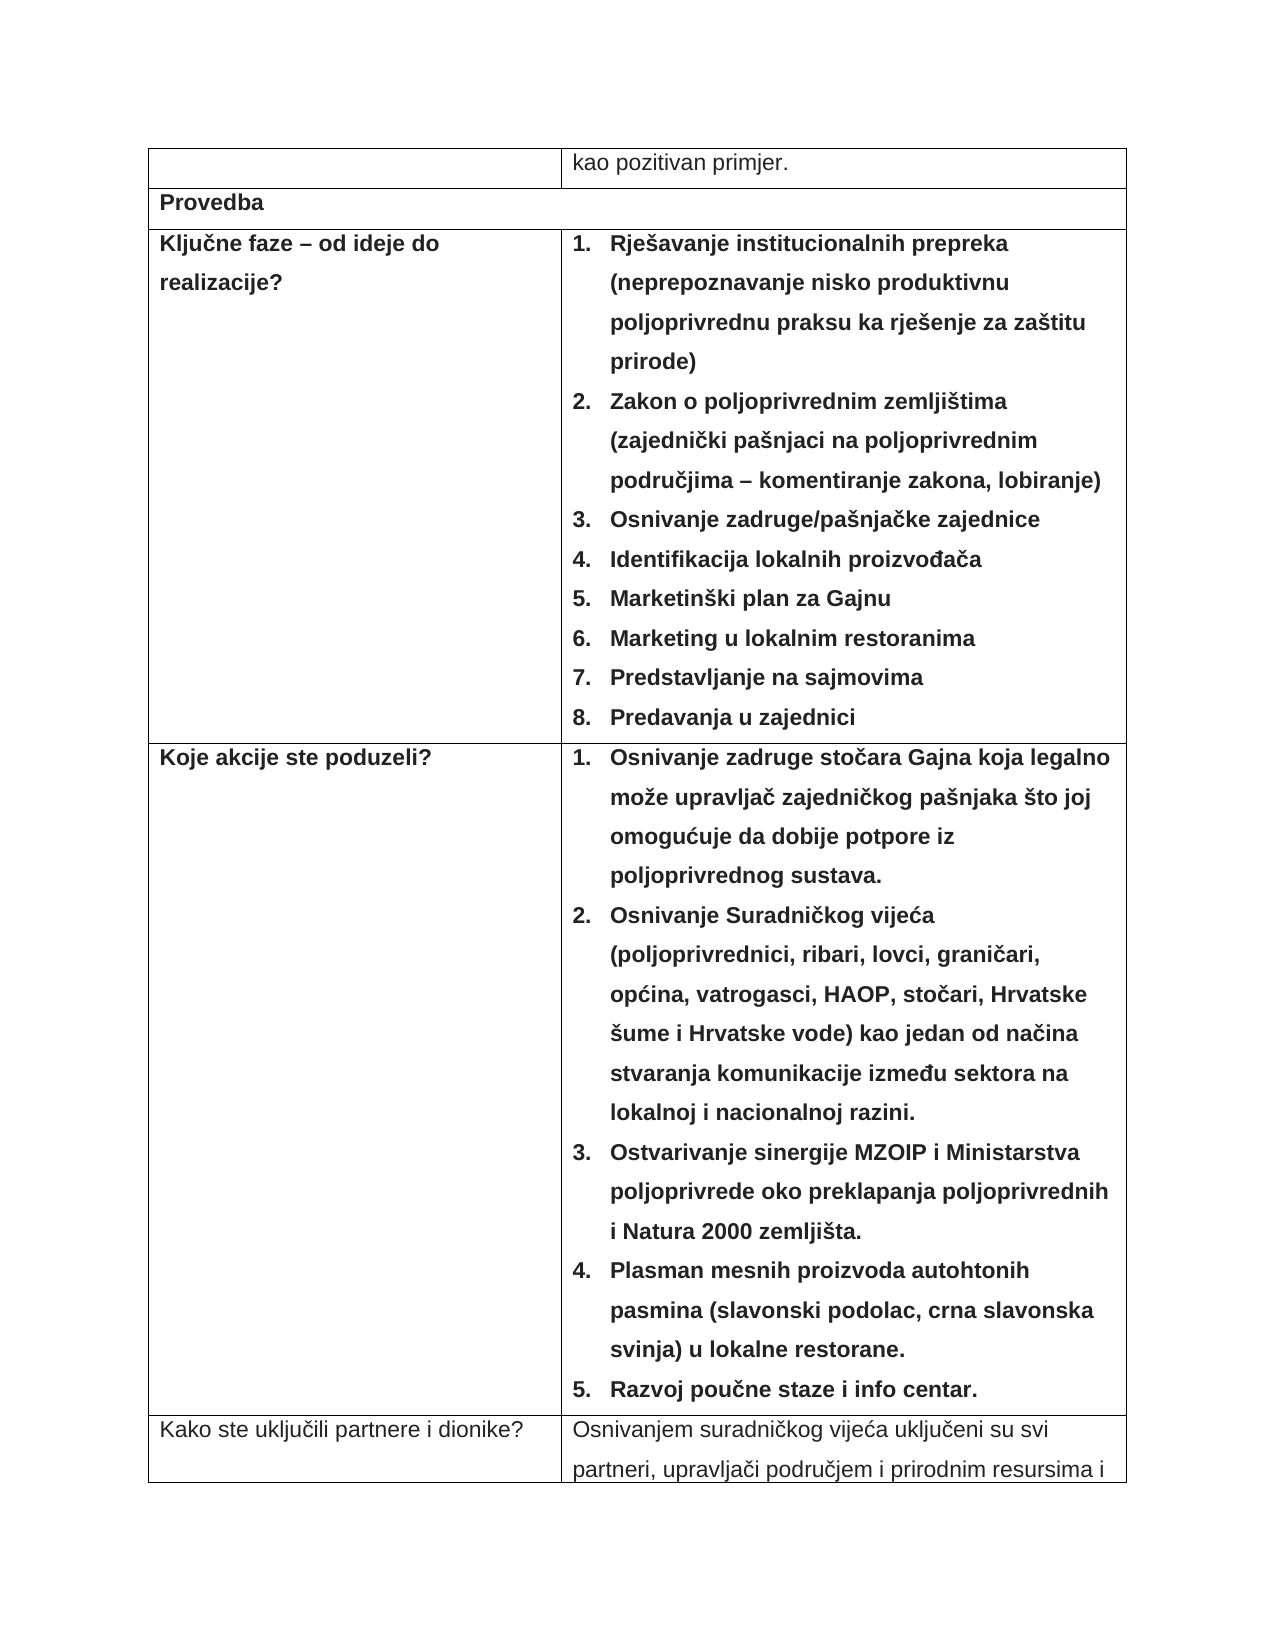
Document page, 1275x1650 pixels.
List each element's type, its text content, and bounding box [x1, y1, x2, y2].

table_cell Osnivanje zadruge stočara Gajna koja legalno može upravljač zajedničkog pašnjaka što joj omogućuje da dobije potpore iz poljoprivrednog sustava. Osnivanje Suradničkog vijeća (poljoprivrednici, ribari, lovci, graničari, općina, vatrogasci, HAOP, stočari, Hrvatske šume i Hrvatske vode) kao jedan od načina stvaranja komunikacije između sektora na lokalnoj i nacionalnoj razini. Ostvarivanje sinergije MZOIP i Ministarstva poljoprivrede oko preklapanja poljoprivrednih i Natura 2000 zemljišta. Plasman mesnih proizvoda autohtonih pasmina (slavonski podolac, crna slavonska svinja) u lokalne restorane. Razvoj poučne staze i info centar. [562, 744, 1126, 1415]
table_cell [149, 1416, 561, 1482]
table_cell Provedba [149, 189, 561, 229]
table_cell [561, 189, 1126, 229]
table_cell Ključne faze – od ideje do realizacije? [149, 230, 561, 743]
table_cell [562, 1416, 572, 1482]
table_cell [149, 149, 561, 188]
table_cell Rješavanje institucionalnih prepreka (neprepoznavanje nisko produktivnu poljoprivrednu praksu ka rješenje za zaštitu prirode) Zakon o poljoprivrednim zemljištima (zajednički pašnjaci na poljoprivrednim područjima – komentiranje zakona, lobiranje) Osnivanje zadruge/pašnjačke zajednice Identifikacija lokalnih proizvođača Marketinški plan za Gajnu Marketing u lokalnim restoranima Predstavljanje na sajmovima Predavanja u zajednici [562, 230, 1126, 743]
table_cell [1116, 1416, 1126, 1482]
table_cell Koje akcije ste poduzeli? [149, 744, 561, 1415]
